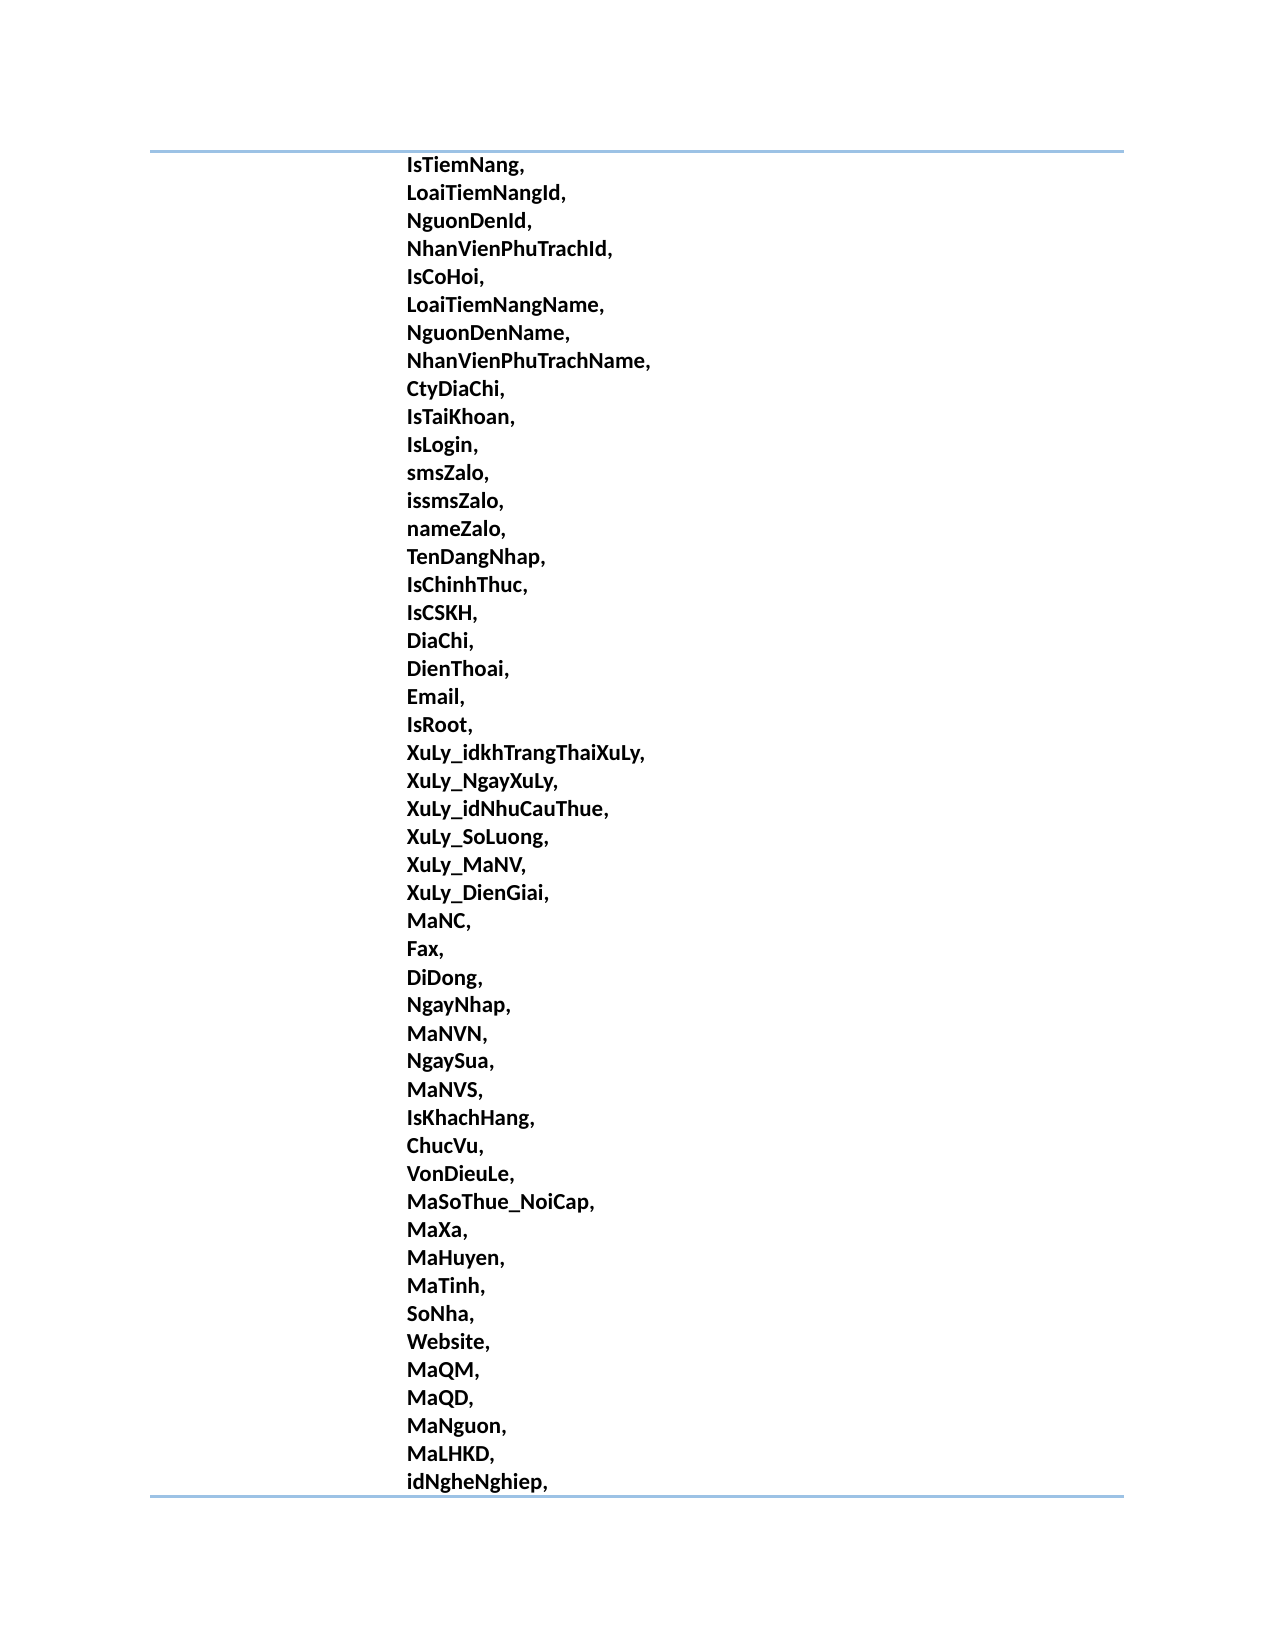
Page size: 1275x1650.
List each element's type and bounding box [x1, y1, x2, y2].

table_header [150, 153, 1124, 1495]
